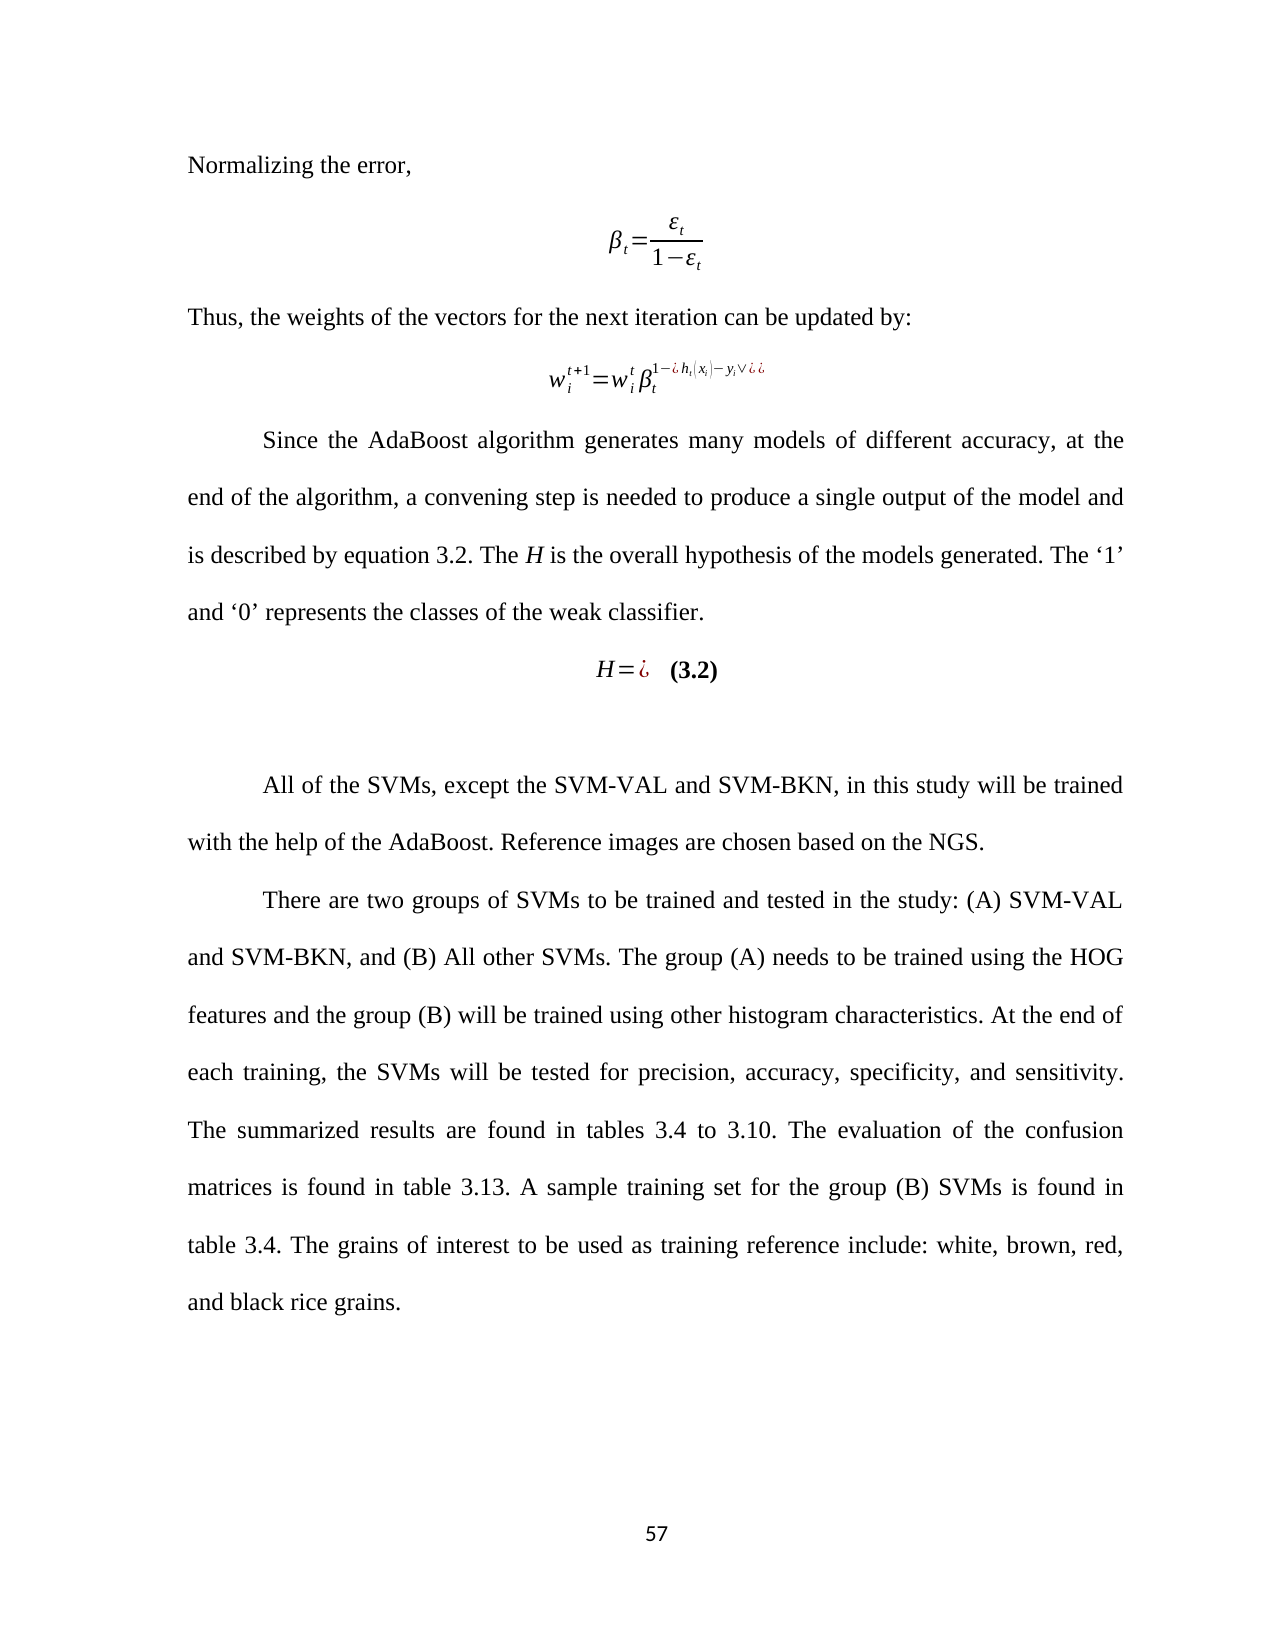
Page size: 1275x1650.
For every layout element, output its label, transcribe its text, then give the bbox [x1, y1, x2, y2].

text Since the AdaBoost algorithm generates many models of different accuracy, at the end of the algorithm, a convening step is needed to produce a single output of the model and is described by equation 3.2. The H is the overall hypothesis of the models generated. The ‘1’ and ‘0’ represents the classes of the weak classifier. [187, 425, 1125, 626]
text There are two groups of SVMs to be trained and tested in the study: (A) SVM-VAL and SVM-BKN, and (B) All other SVMs. The group (A) needs to be trained using the HOG features and the group (B) will be trained using other histogram characteristics. At the end of each training, the SVMs will be tested for precision, accuracy, specificity, and sensitivity. The summarized results are found in tables 3.4 to 3.10. The evaluation of the confusion matrices is found in table 3.13. A sample training set for the group (B) SVMs is found in table 3.4. The grains of interest to be used as training reference include: white, brown, red, and black rice grains. [187, 885, 1125, 1316]
text (3.2) [187, 655, 1125, 683]
text Normalizing the error, [187, 150, 1125, 179]
text Thus, the weights of the vectors for the next iteration can be updated by: [187, 302, 1125, 331]
text All of the SVMs, except the SVM-VAL and SVM-BKN, in this study will be trained with the help of the AdaBoost. Reference images are chosen based on the NGS. [187, 770, 1125, 856]
